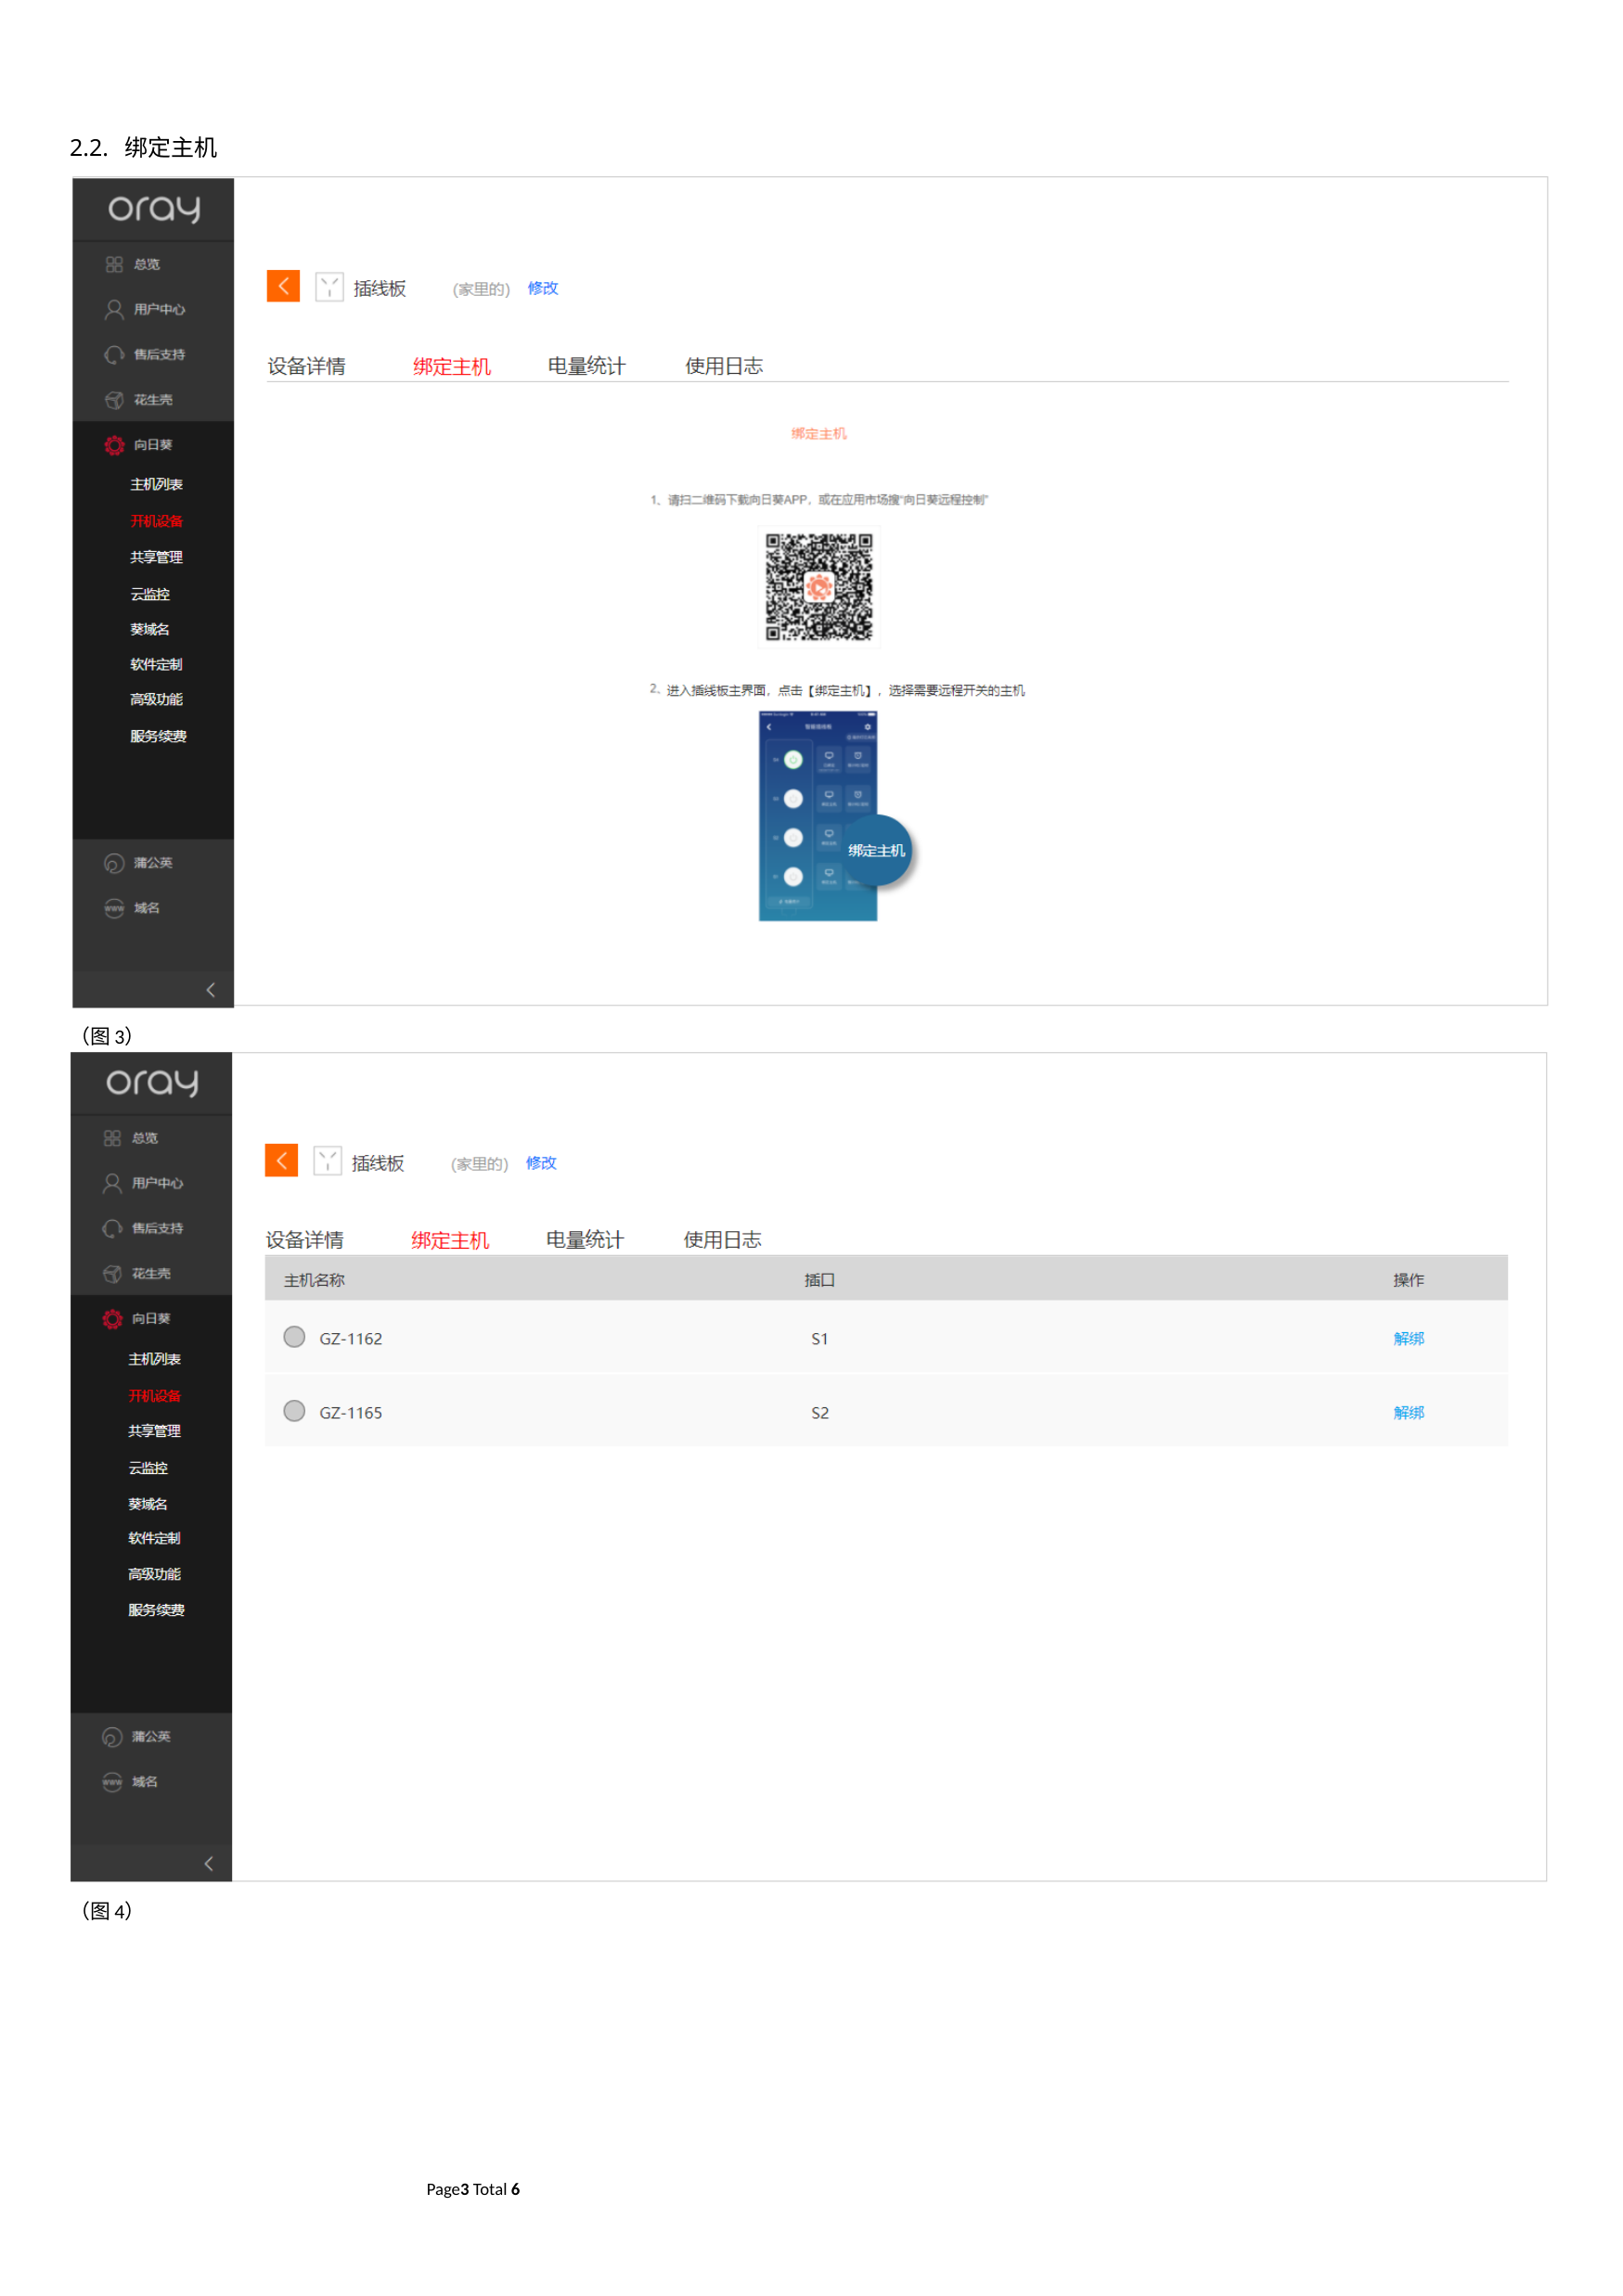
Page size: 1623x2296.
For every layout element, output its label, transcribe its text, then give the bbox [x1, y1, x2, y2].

text （图3） [70, 1020, 1552, 1050]
subtitle 绑定主机 [70, 116, 1552, 176]
picture [70, 1050, 1553, 1887]
picture [70, 176, 1553, 1012]
text （图4） [70, 1894, 1552, 1925]
